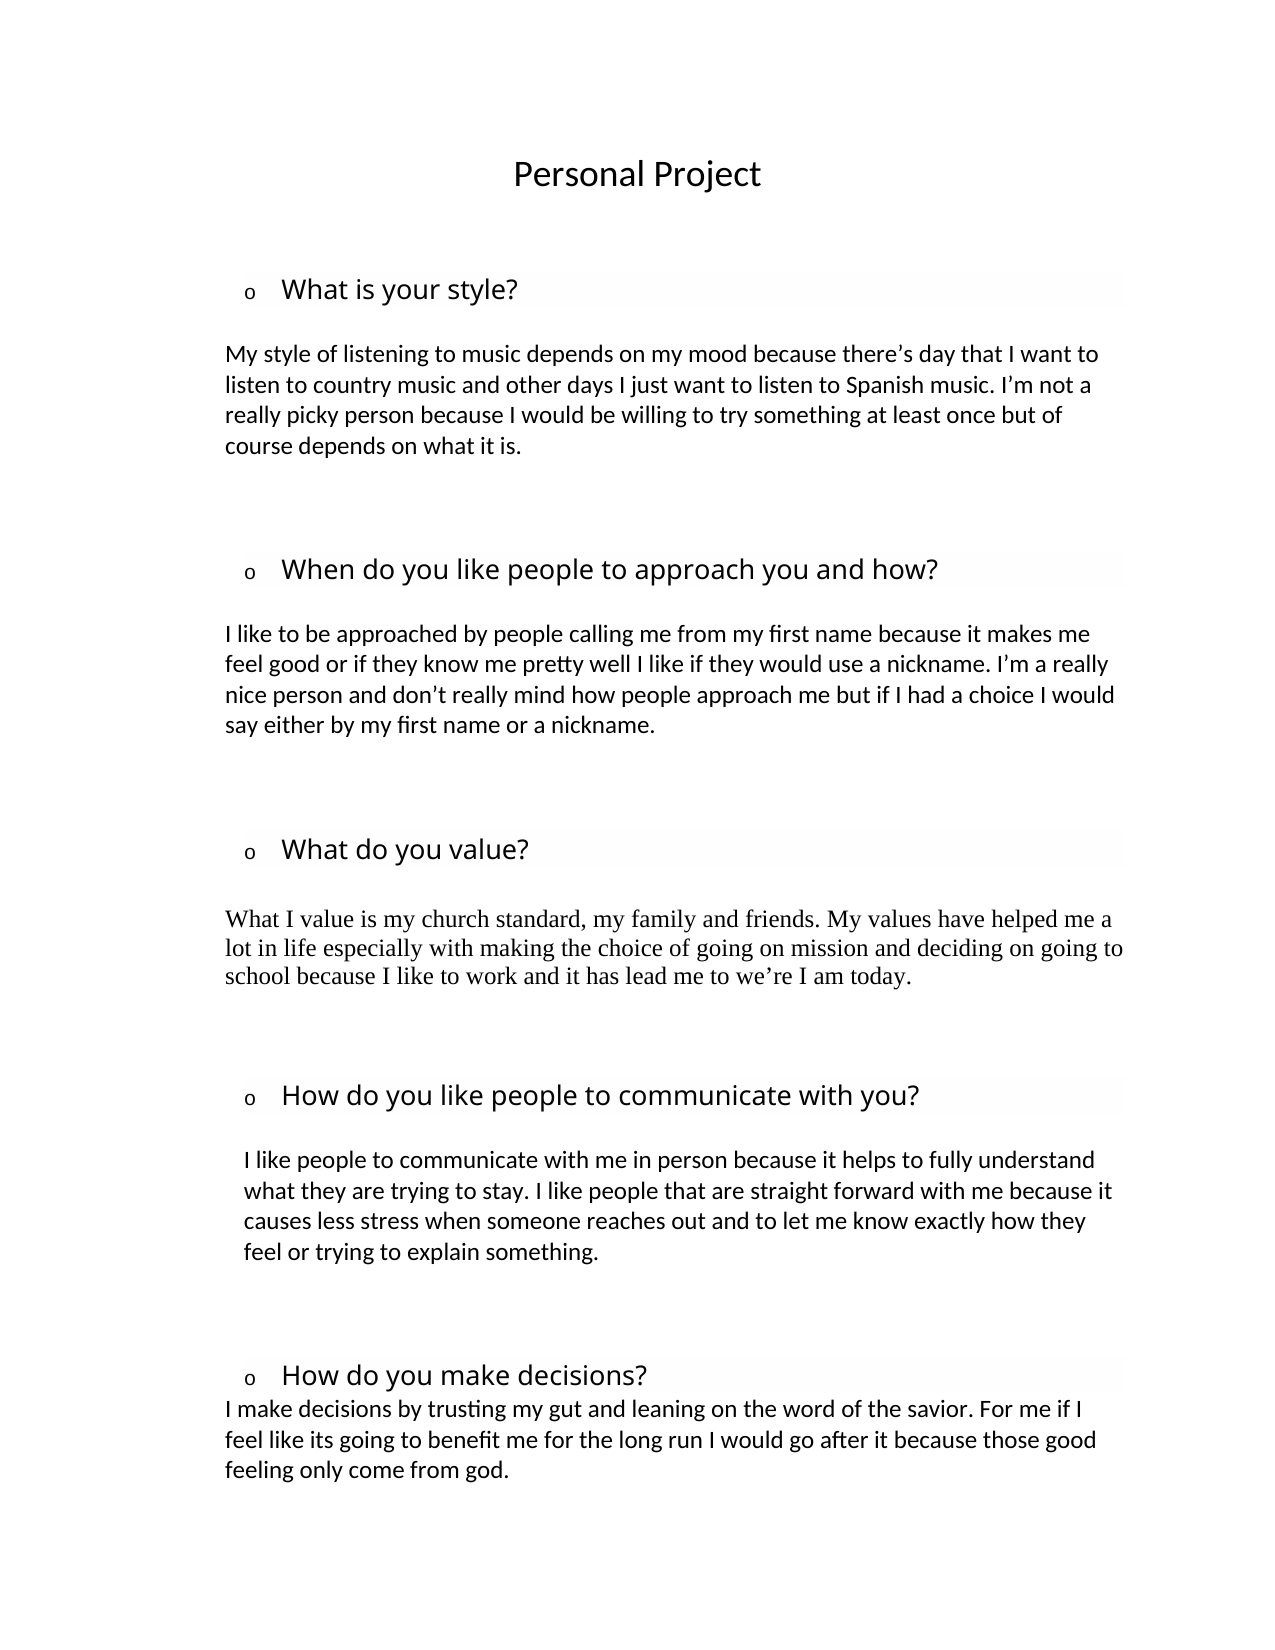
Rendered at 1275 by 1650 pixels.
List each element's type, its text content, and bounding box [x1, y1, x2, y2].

list What do you value? [244, 830, 1125, 867]
text My style of listening to music depends on my mood because there’s day that I want to listen to country music and other days I just want to listen to Spanish music. I’m not a really picky person because I would be willing to try something at least once but of course depends on what it is. [225, 338, 1125, 460]
list How do you like people to communicate with you? [244, 1077, 1125, 1114]
text I make decisions by trusting my gut and leaning on the word of the savior. For me if I feel like its going to benefit me for the long run I would go after it because those good feeling only come from god. [225, 1393, 1125, 1485]
text What I value is my church standard, my family and friends. My values have helped me a lot in life especially with making the choice of going on mission and deciding on going to school because I like to work and it has lead me to we’re I am today. [225, 904, 1125, 990]
list When do you like people to approach you and how? [244, 551, 1125, 587]
text I like to be approached by people calling me from my first name because it makes me feel good or if they know me pretty well I like if they would use a nickname. I’m a really nice person and don’t really mind how people approach me but if I had a choice I would say either by my first name or a nickname. [225, 618, 1125, 740]
text I like people to communicate with me in person because it helps to fully understand what they are trying to stay. I like people that are straight forward with me because it causes less stress when someone reaches out and to let me know exactly how they feel or trying to explain something. [244, 1144, 1125, 1266]
list How do you make decisions? [244, 1357, 1125, 1393]
list What is your style? [244, 271, 1125, 308]
text Personal Project [150, 150, 1125, 196]
